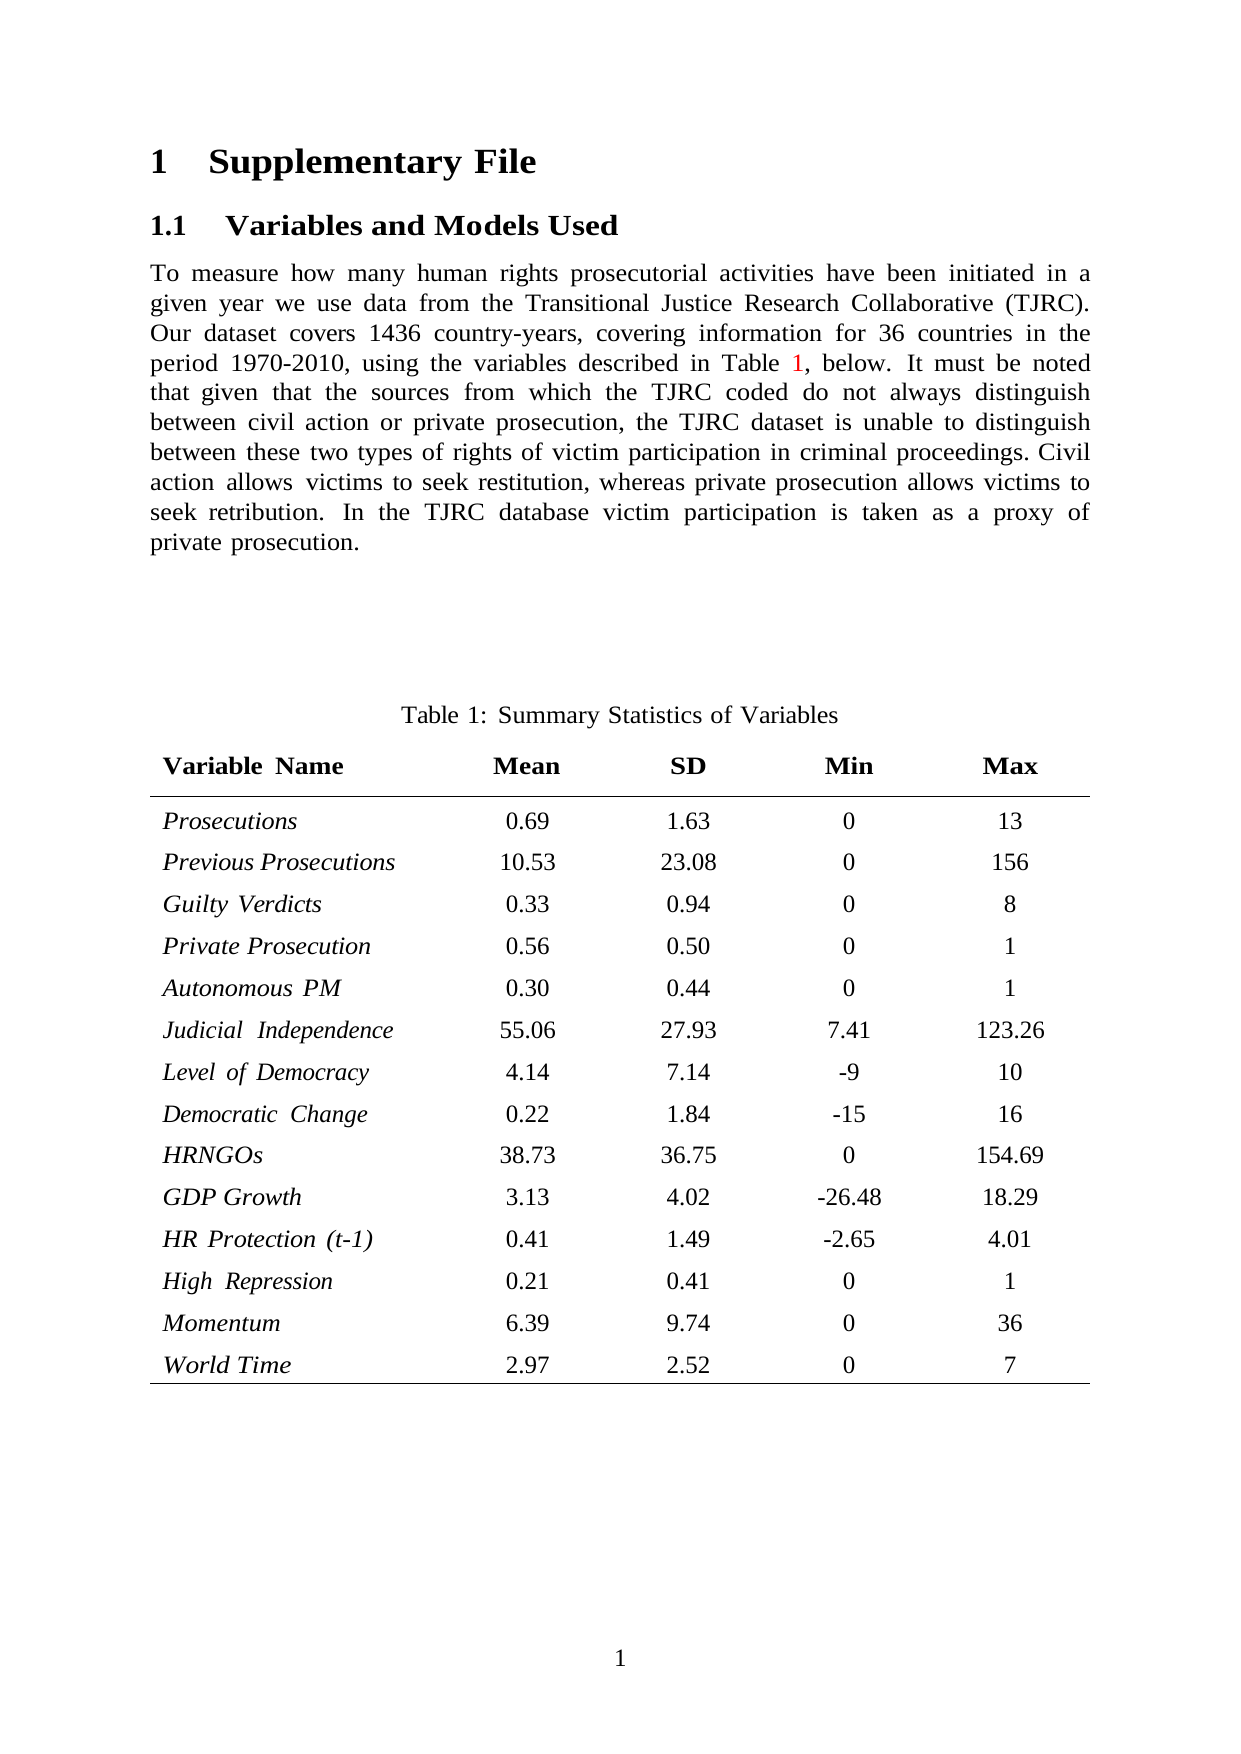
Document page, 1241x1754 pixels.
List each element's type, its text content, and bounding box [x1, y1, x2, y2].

table_header Mean [444, 745, 611, 796]
table_cell -2.65 [766, 1221, 928, 1262]
table_cell 2.97 [444, 1346, 611, 1383]
table_cell 0.41 [611, 1263, 766, 1304]
table_cell 3.13 [444, 1179, 611, 1221]
table_cell HR Protection (t-1) [150, 1221, 444, 1262]
table_header Min [766, 745, 928, 796]
table_cell -26.48 [766, 1179, 928, 1221]
table_cell 0.56 [444, 928, 611, 969]
table_cell 7.41 [766, 1011, 928, 1053]
table_cell 0.30 [444, 969, 611, 1011]
table_cell 36 [928, 1304, 1090, 1346]
table_cell 8 [928, 886, 1090, 927]
table_cell 7 [928, 1346, 1090, 1383]
table_cell -15 [766, 1095, 928, 1137]
table_cell 4.14 [444, 1053, 611, 1095]
table_cell 27.93 [611, 1011, 766, 1053]
table_cell 0.21 [444, 1263, 611, 1304]
table_cell Previous Prosecutions [150, 844, 444, 886]
table_cell 0 [766, 1346, 928, 1383]
table_cell GDP Growth [150, 1179, 444, 1221]
table_cell 0 [766, 844, 928, 886]
table_cell 2.52 [611, 1346, 766, 1383]
table_header Max [928, 745, 1090, 796]
table_cell Level of Democracy [150, 1053, 444, 1095]
table_cell -9 [766, 1053, 928, 1095]
table_cell 0.44 [611, 969, 766, 1011]
table_cell 1.63 [611, 797, 766, 844]
text To measure how many human rights prosecutorial activities have been initiated in a given year we use data from the Transitional Justice Research Collaborative (TJRC). Our dataset covers 1436 country-years, covering information for 36 countries in the period 1970-2010, using the variables described in Table 1, below. It must be noted that given that the sources from which the TJRC coded do not always distinguish between civil action or private prosecution, the TJRC dataset is unable to distinguish between these two types of rights of victim participation in criminal proceedings. Civil action allows victims to seek restitution, whereas private prosecution allows victims to seek retribution. In the TJRC database victim participation is taken as a proxy of private prosecution. [150, 258, 1091, 556]
table_cell 154.69 [928, 1137, 1090, 1179]
table_cell 1 [928, 928, 1090, 969]
table_cell 13 [928, 797, 1090, 844]
table_cell 0 [766, 1137, 928, 1179]
table_cell World Time [150, 1346, 444, 1383]
table_cell 6.39 [444, 1304, 611, 1346]
table_cell 0 [766, 1304, 928, 1346]
table_cell 1 [928, 1263, 1090, 1304]
table_cell 0 [766, 928, 928, 969]
table_cell 38.73 [444, 1137, 611, 1179]
table_cell 55.06 [444, 1011, 611, 1053]
table_header Variable Name [150, 745, 444, 796]
table_cell 156 [928, 844, 1090, 886]
table_cell 123.26 [928, 1011, 1090, 1053]
table_cell 0 [766, 1263, 928, 1304]
table_cell 4.01 [928, 1221, 1090, 1262]
table_cell Judicial Independence [150, 1011, 444, 1053]
table_cell 0 [766, 797, 928, 844]
table_cell 0.41 [444, 1221, 611, 1262]
table_cell 0.94 [611, 886, 766, 927]
table_cell 0.22 [444, 1095, 611, 1137]
table_cell 16 [928, 1095, 1090, 1137]
table_cell 0.33 [444, 886, 611, 927]
table_cell 1.84 [611, 1095, 766, 1137]
table_cell Momentum [150, 1304, 444, 1346]
table_cell 1 [928, 969, 1090, 1011]
table_cell 1.49 [611, 1221, 766, 1262]
table_cell 10.53 [444, 844, 611, 886]
table_cell 9.74 [611, 1304, 766, 1346]
table_cell 0 [766, 886, 928, 927]
table_cell 4.02 [611, 1179, 766, 1221]
text Table 1: Summary Statistics of Variables [401, 700, 1103, 729]
table_cell 23.08 [611, 844, 766, 886]
table_header SD [611, 745, 766, 796]
table_cell Guilty Verdicts [150, 886, 444, 927]
table_cell Prosecutions [150, 797, 444, 844]
list Supplementary File [150, 140, 1103, 181]
table_cell 36.75 [611, 1137, 766, 1179]
table_cell 0 [766, 969, 928, 1011]
table_cell Democratic Change [150, 1095, 444, 1137]
table_cell 18.29 [928, 1179, 1090, 1221]
table_cell Autonomous PM [150, 969, 444, 1011]
table_cell 7.14 [611, 1053, 766, 1095]
table_cell HRNGOs [150, 1137, 444, 1179]
subtitle Variables and Models Used [150, 208, 1103, 241]
table_cell 0.50 [611, 928, 766, 969]
table_cell 10 [928, 1053, 1090, 1095]
table_cell Private Prosecution [150, 928, 444, 969]
table_cell High Repression [150, 1263, 444, 1304]
table_cell 0.69 [444, 797, 611, 844]
